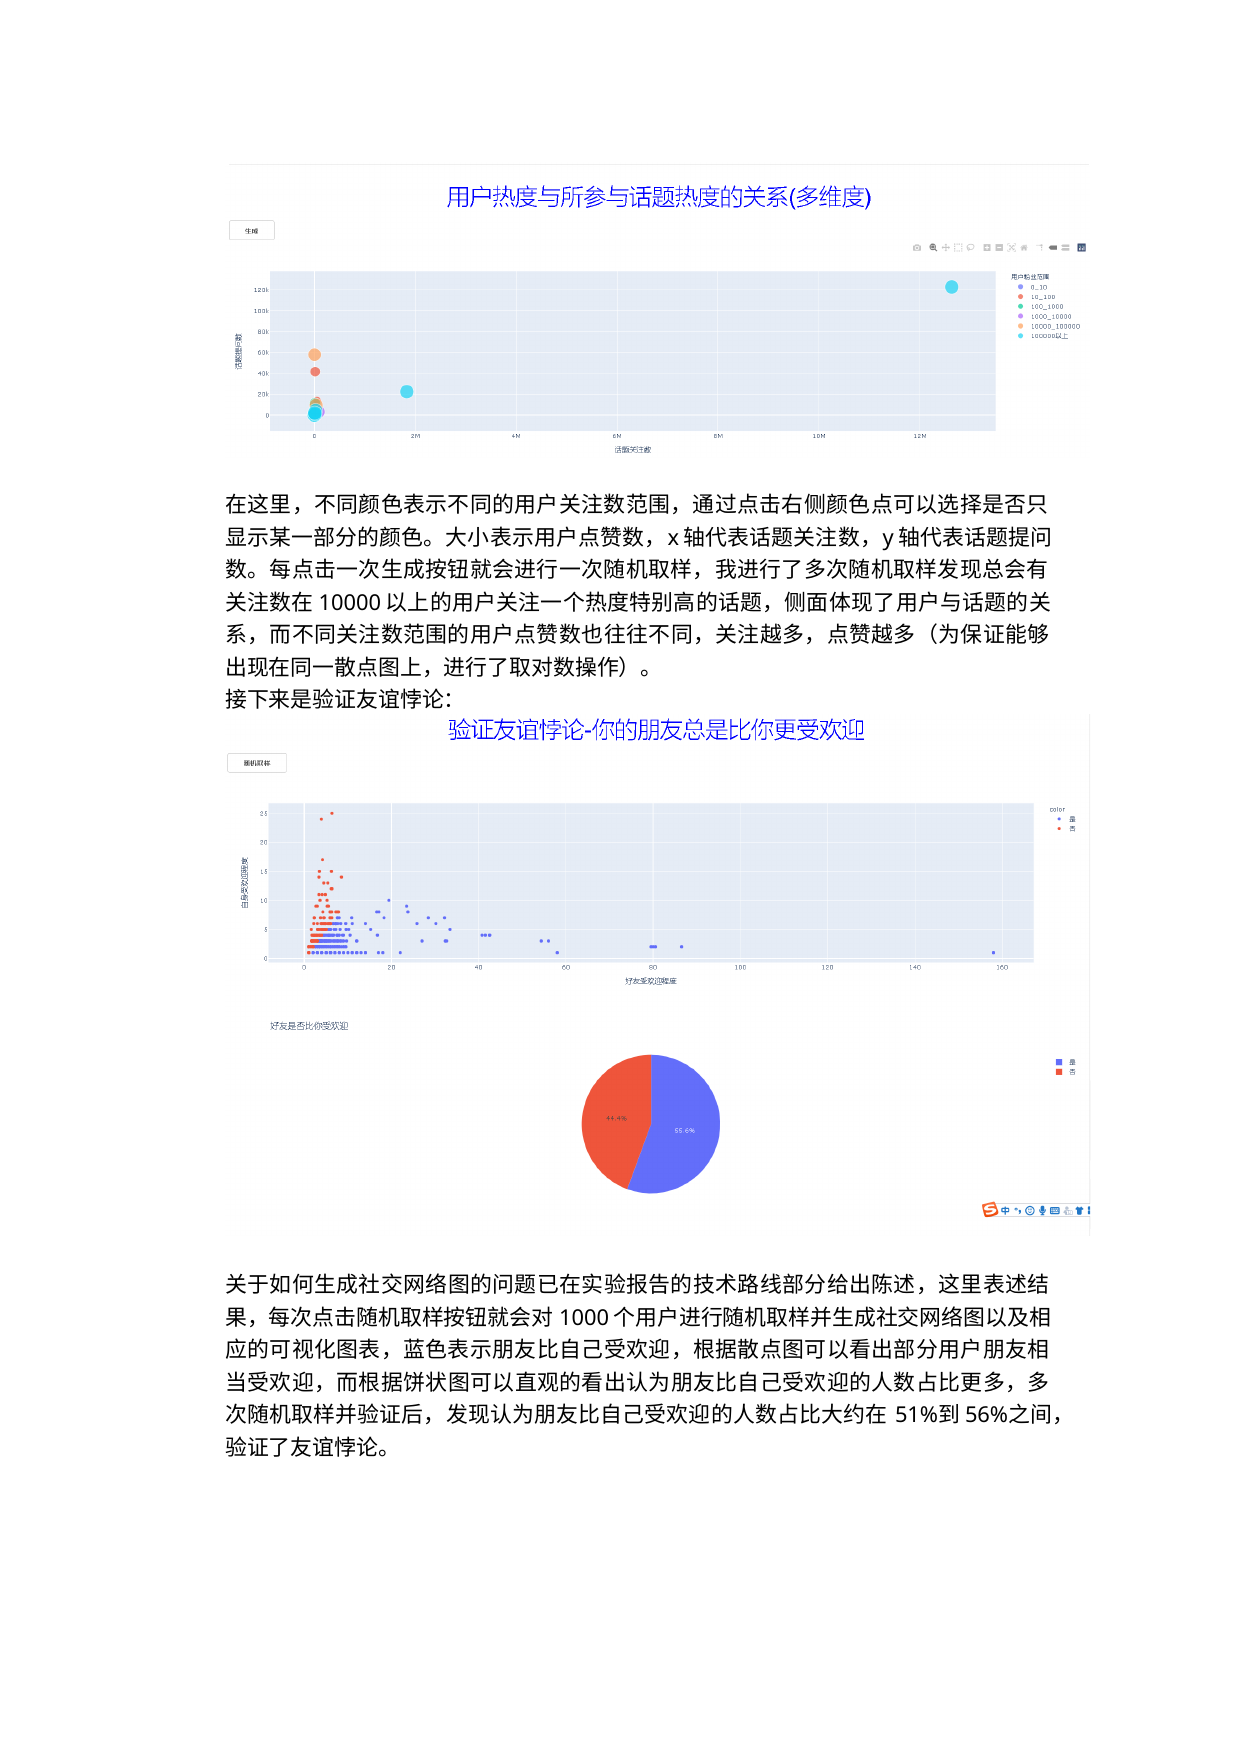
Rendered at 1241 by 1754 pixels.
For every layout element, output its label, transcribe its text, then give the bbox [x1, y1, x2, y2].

list 关于如何生成社交网络图的问题已在实验报告的技术路线部分给出陈述，这里表述结果，每次点击随机取样按钮就会对1000个用户进行随机取样并生成社交网络图以及相应的可视化图表，蓝色表示朋友比自己受欢迎，根据散点图可以看出部分用户朋友相当受欢迎，而根据饼状图可以直观的看出认为朋友比自己受欢迎的人数占比更多，多次随机取样并验证后，发现认为朋友比自己受欢迎的人数占比大约在51%到56%之间，验证了友谊悖论。 [225, 1267, 1053, 1462]
list 在这里，不同颜色表示不同的用户关注数范围，通过点击右侧颜色点可以选择是否只显示某一部分的颜色。大小表示用户点赞数，x轴代表话题关注数，y轴代表话题提问数。每点击一次生成按钮就会进行一次随机取样，我进行了多次随机取样发现总会有关注数在10000以上的用户关注一个热度特别高的话题，侧面体现了用户与话题的关系，而不同关注数范围的用户点赞数也往往不同，关注越多，点赞越多（为保证能够出现在同一散点图上，进行了取对数操作）。 [225, 487, 1053, 682]
picture [225, 162, 1091, 458]
list 接下来是验证友谊悖论： [225, 682, 1053, 714]
picture [225, 714, 1091, 1236]
